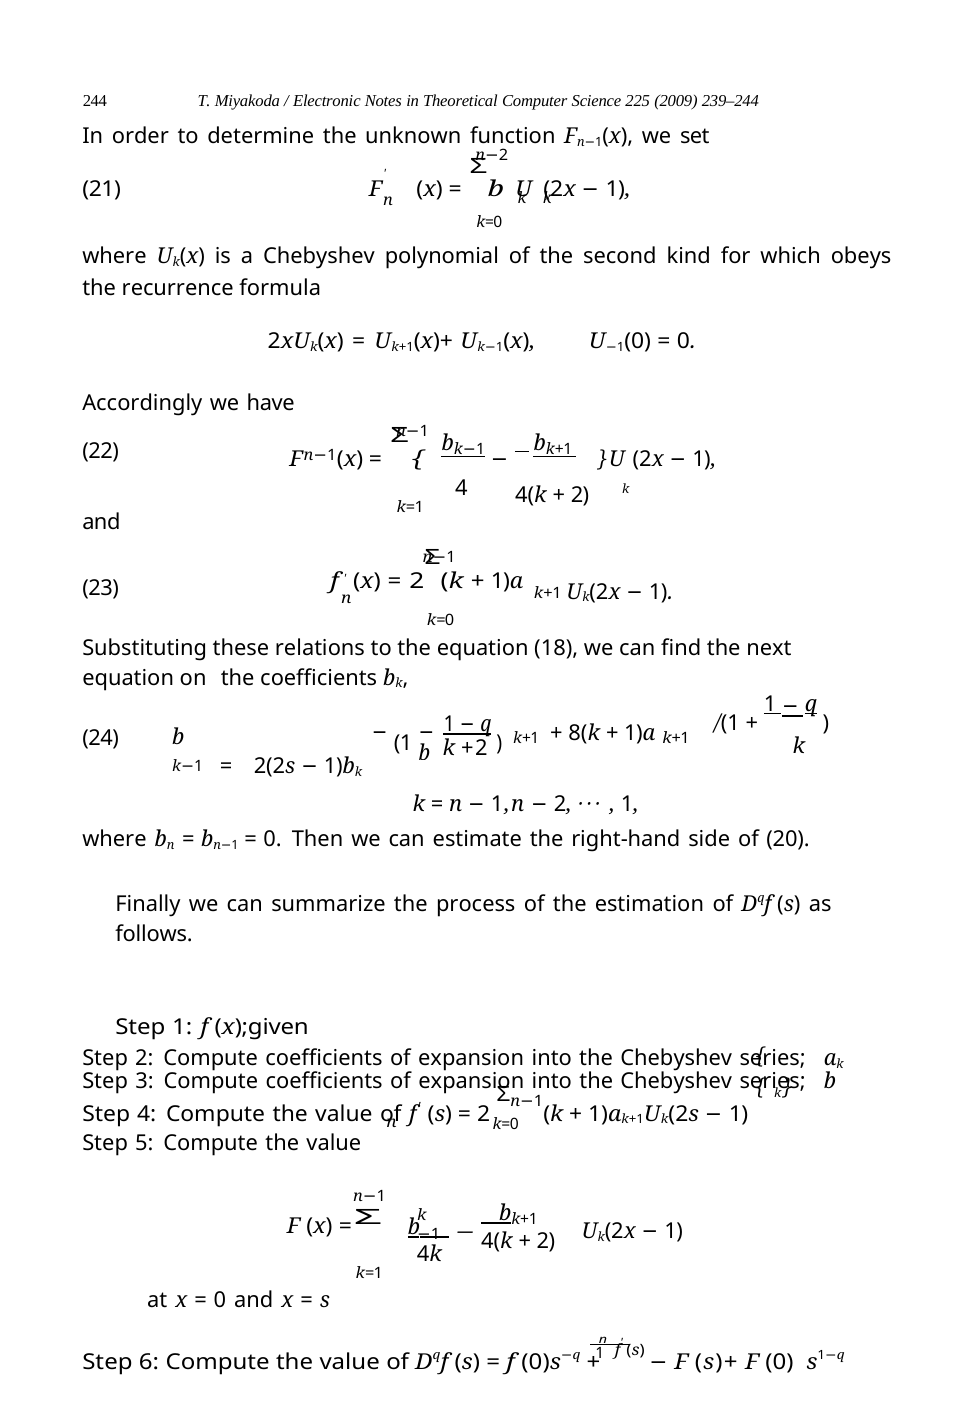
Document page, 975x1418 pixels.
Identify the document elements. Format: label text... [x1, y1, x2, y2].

text Step 1: f (x);given [115, 1011, 910, 1041]
text = 2(2s − 1)bk [219, 717, 369, 780]
text Finally we can summarize the process of the estimation of Dqf (s) as follows. [115, 888, 910, 948]
text 2xUk(x) = Uk+1(x)+ Uk−1(x), U−1(0) = 0. [71, 325, 892, 355]
text In order to determine the unknown function Fn−1(x), we set [82, 120, 910, 150]
text k+1 [534, 582, 565, 603]
text (24) [82, 721, 126, 751]
text Step 3: Compute coefficients of expansion into the Chebyshev series; b [82, 1074, 910, 1092]
text (1 1 − q ) [393, 703, 504, 739]
text Substituting these relations to the equation (18), we can find the next equation on the coefficients bk, [82, 632, 881, 691]
text where Uk(x) is a Chebyshev polynomial of the second kind for which obeys the recurrence formula [82, 220, 910, 302]
text Step 6: Compute the value of Dqf (s) = f (0)s−q + f' (s) − F (s)+ F (0) s1−q [82, 1320, 910, 1376]
text k=1 [99, 1265, 639, 1282]
text Uk(2x − 1) [581, 1215, 910, 1245]
text (23) [82, 572, 126, 601]
text k−1 [417, 1205, 448, 1244]
text k [703, 738, 895, 757]
text bk−1 [172, 721, 213, 776]
text k+1 [513, 726, 544, 748]
text 4k [417, 1246, 448, 1265]
text k +2 [442, 739, 504, 759]
text Accordingly we have [82, 386, 910, 416]
text n−1 [422, 546, 472, 567]
text 4(k + 2) [481, 1233, 559, 1252]
text bk+1 [481, 1197, 559, 1231]
text + 8(k + 1)a [550, 717, 662, 747]
text k = n − 1,n − 2, ··· , 1, [141, 788, 910, 818]
text /(1 + 1 − q ) [714, 702, 910, 738]
text n−1 [396, 424, 910, 440]
text k=1 [396, 499, 472, 516]
text 4(k + 2) k [515, 479, 910, 509]
text Uk(2x − 1). [566, 576, 910, 606]
text 4 [385, 480, 468, 499]
text k+1 [662, 727, 697, 748]
text k=0 [329, 609, 454, 630]
text and [82, 506, 122, 535]
text n [341, 587, 458, 608]
text F (x) = [71, 1210, 353, 1240]
text (21) F' (x) = Σb U (2x − 1), [82, 162, 910, 206]
text Step 2: Compute coefficients of expansion into the Chebyshev series; ak [82, 1042, 910, 1072]
text bk−1 bk+1 [441, 440, 910, 458]
text where bn = bn−1 = 0. Then we can estimate the right-hand side of (20). [82, 823, 910, 853]
text n−1 [353, 1186, 448, 1205]
text Step 4: Compute the value of f' (s) = 2 Σn−1(k + 1)ak+1Uk(2s − 1) [82, 1092, 910, 1128]
